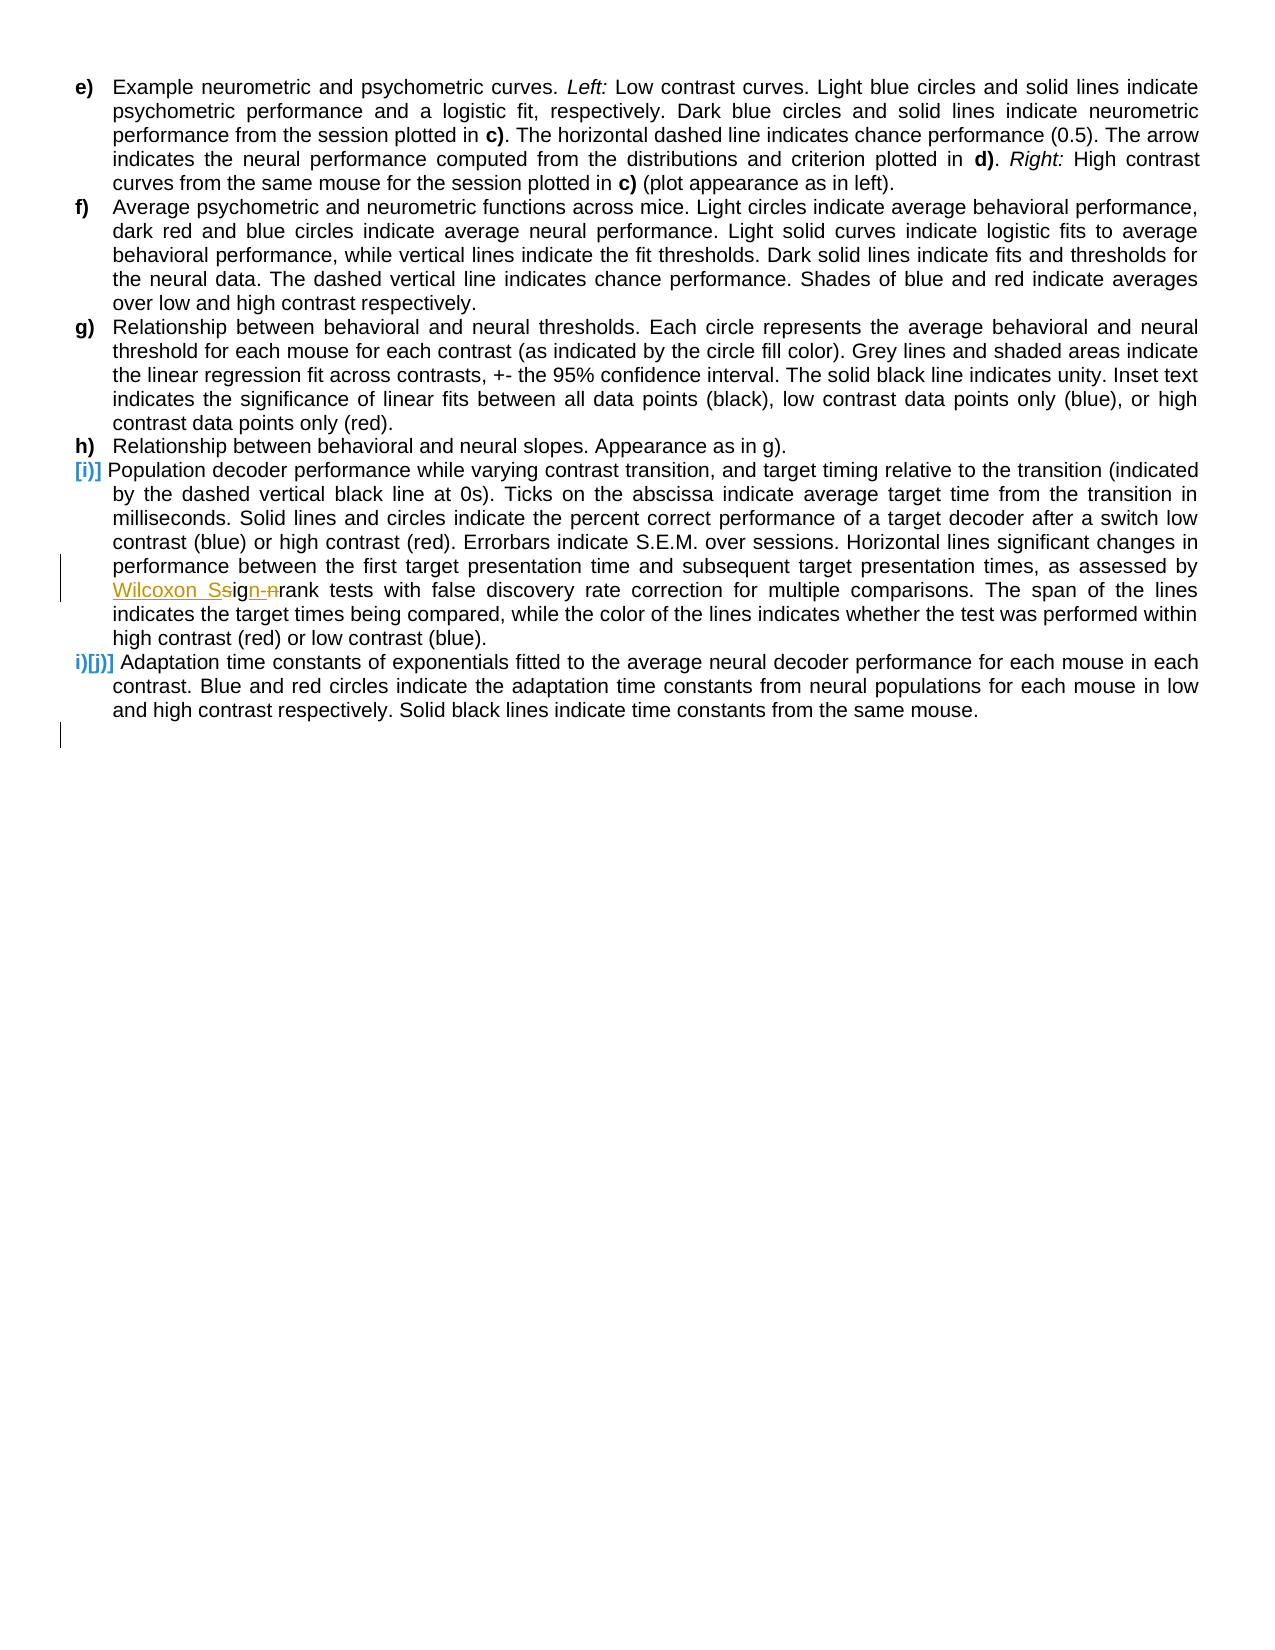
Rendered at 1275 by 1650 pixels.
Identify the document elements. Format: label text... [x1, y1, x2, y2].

list Relationship between behavioral and neural thresholds. Each circle represents the average behavioral and neural threshold for each mouse for each contrast (as indicated by the circle fill color). Grey lines and shaded areas indicate the linear regression fit across contrasts, +- the 95% confidence interval. The solid black line indicates unity. Inset text indicates the significance of linear fits between all data points (black), low contrast data points only (blue), or high contrast data points only (red). [75, 314, 1200, 434]
list Population decoder performance while varying contrast transition, and target timing relative to the transition (indicated by the dashed vertical black line at 0s). Ticks on the abscissa indicate average target time from the transition in milliseconds. Solid lines and circles indicate the percent correct performance of a target decoder after a switch low contrast (blue) or high contrast (red). Errorbars indicate S.E.M. over sessions. Horizontal lines significant changes in performance between the first target presentation time and subsequent target presentation times, as assessed by igrank tests with false discovery rate correction for multiple comparisons. The span of the lines indicates the target times being compared, while the color of the lines indicates whether the test was performed within high contrast (red) or low contrast (blue). [75, 458, 1200, 650]
list Average psychometric and neurometric functions across mice. Light circles indicate average behavioral performance, dark red and blue circles indicate average neural performance. Light solid curves indicate logistic fits to average behavioral performance, while vertical lines indicate the fit thresholds. Dark solid lines indicate fits and thresholds for the neural data. The dashed vertical line indicates chance performance. Shades of blue and red indicate averages over low and high contrast respectively. [75, 195, 1200, 314]
list Example neurometric and psychometric curves. Left: Low contrast curves. Light blue circles and solid lines indicate psychometric performance and a logistic fit, respectively. Dark blue circles and solid lines indicate neurometric performance from the session plotted in c). The horizontal dashed line indicates chance performance (0.5). The arrow indicates the neural performance computed from the distributions and criterion plotted in d). Right: High contrast curves from the same mouse for the session plotted in c) (plot appearance as in left). [75, 75, 1200, 195]
list Adaptation time constants of exponentials fitted to the average neural decoder performance for each mouse in each contrast. Blue and red circles indicate the adaptation time constants from neural populations for each mouse in low and high contrast respectively. Solid black lines indicate time constants from the same mouse. [75, 650, 1200, 722]
list Relationship between behavioral and neural slopes. Appearance as in g). [75, 434, 1200, 458]
